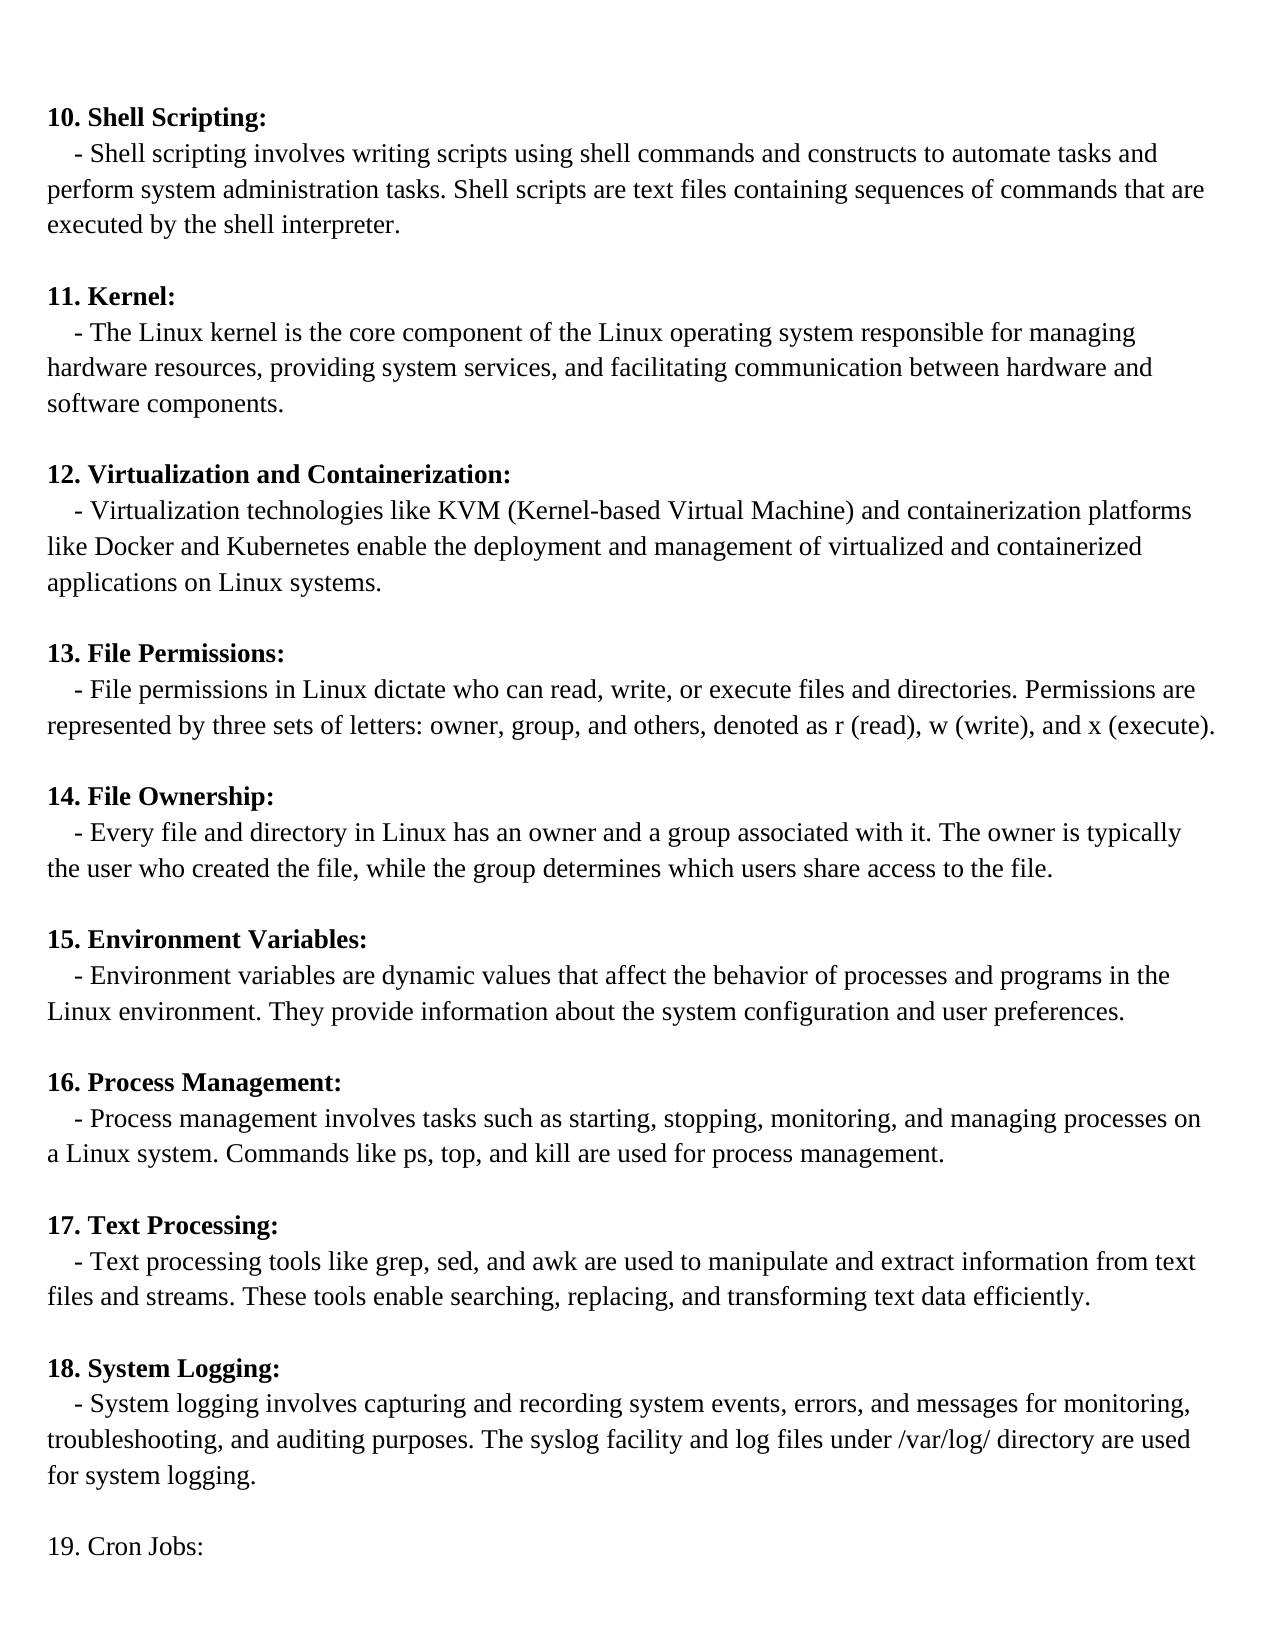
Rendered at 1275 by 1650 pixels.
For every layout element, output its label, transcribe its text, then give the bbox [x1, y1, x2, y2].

text - Process management involves tasks such as starting, stopping, monitoring, and managing processes on a Linux system. Commands like ps, top, and kill are used for process management. [47, 1102, 1219, 1169]
text - Text processing tools like grep, sed, and awk are used to manipulate and extract information from text files and streams. These tools enable searching, replacing, and transforming text data efficiently. [47, 1245, 1219, 1312]
text - Every file and directory in Linux has an owner and a group associated with it. The owner is typically the user who created the file, while the group determines which users share access to the file. [47, 816, 1219, 883]
text 10. Shell Scripting: [47, 101, 1219, 132]
text 13. File Permissions: [47, 637, 1219, 668]
text 16. Process Management: [47, 1066, 1219, 1097]
text 18. System Logging: [47, 1352, 1219, 1383]
text 17. Text Processing: [47, 1209, 1219, 1240]
text 19. Cron Jobs: [47, 1531, 1219, 1562]
text - The Linux kernel is the core component of the Linux operating system responsible for managing hardware resources, providing system services, and facilitating communication between hardware and software components. [47, 316, 1219, 418]
text - Virtualization technologies like KVM (Kernel-based Virtual Machine) and containerization platforms like Docker and Kubernetes enable the deployment and management of virtualized and containerized applications on Linux systems. [47, 494, 1219, 597]
text 11. Kernel: [47, 280, 1219, 311]
text - Shell scripting involves writing scripts using shell commands and constructs to automate tasks and perform system administration tasks. Shell scripts are text files containing sequences of commands that are executed by the shell interpreter. [47, 137, 1219, 240]
text 14. File Ownership: [47, 780, 1219, 811]
text - Environment variables are dynamic values that affect the behavior of processes and programs in the Linux environment. They provide information about the system configuration and user preferences. [47, 959, 1219, 1026]
text 12. Virtualization and Containerization: [47, 459, 1219, 490]
text - File permissions in Linux dictate who can read, write, or execute files and directories. Permissions are represented by three sets of letters: owner, group, and others, denoted as r (read), w (write), and x (execute). [47, 673, 1219, 740]
text 15. Environment Variables: [47, 923, 1219, 954]
text - System logging involves capturing and recording system events, errors, and messages for monitoring, troubleshooting, and auditing purposes. The syslog facility and log files under /var/log/ directory are used for system logging. [47, 1388, 1219, 1490]
